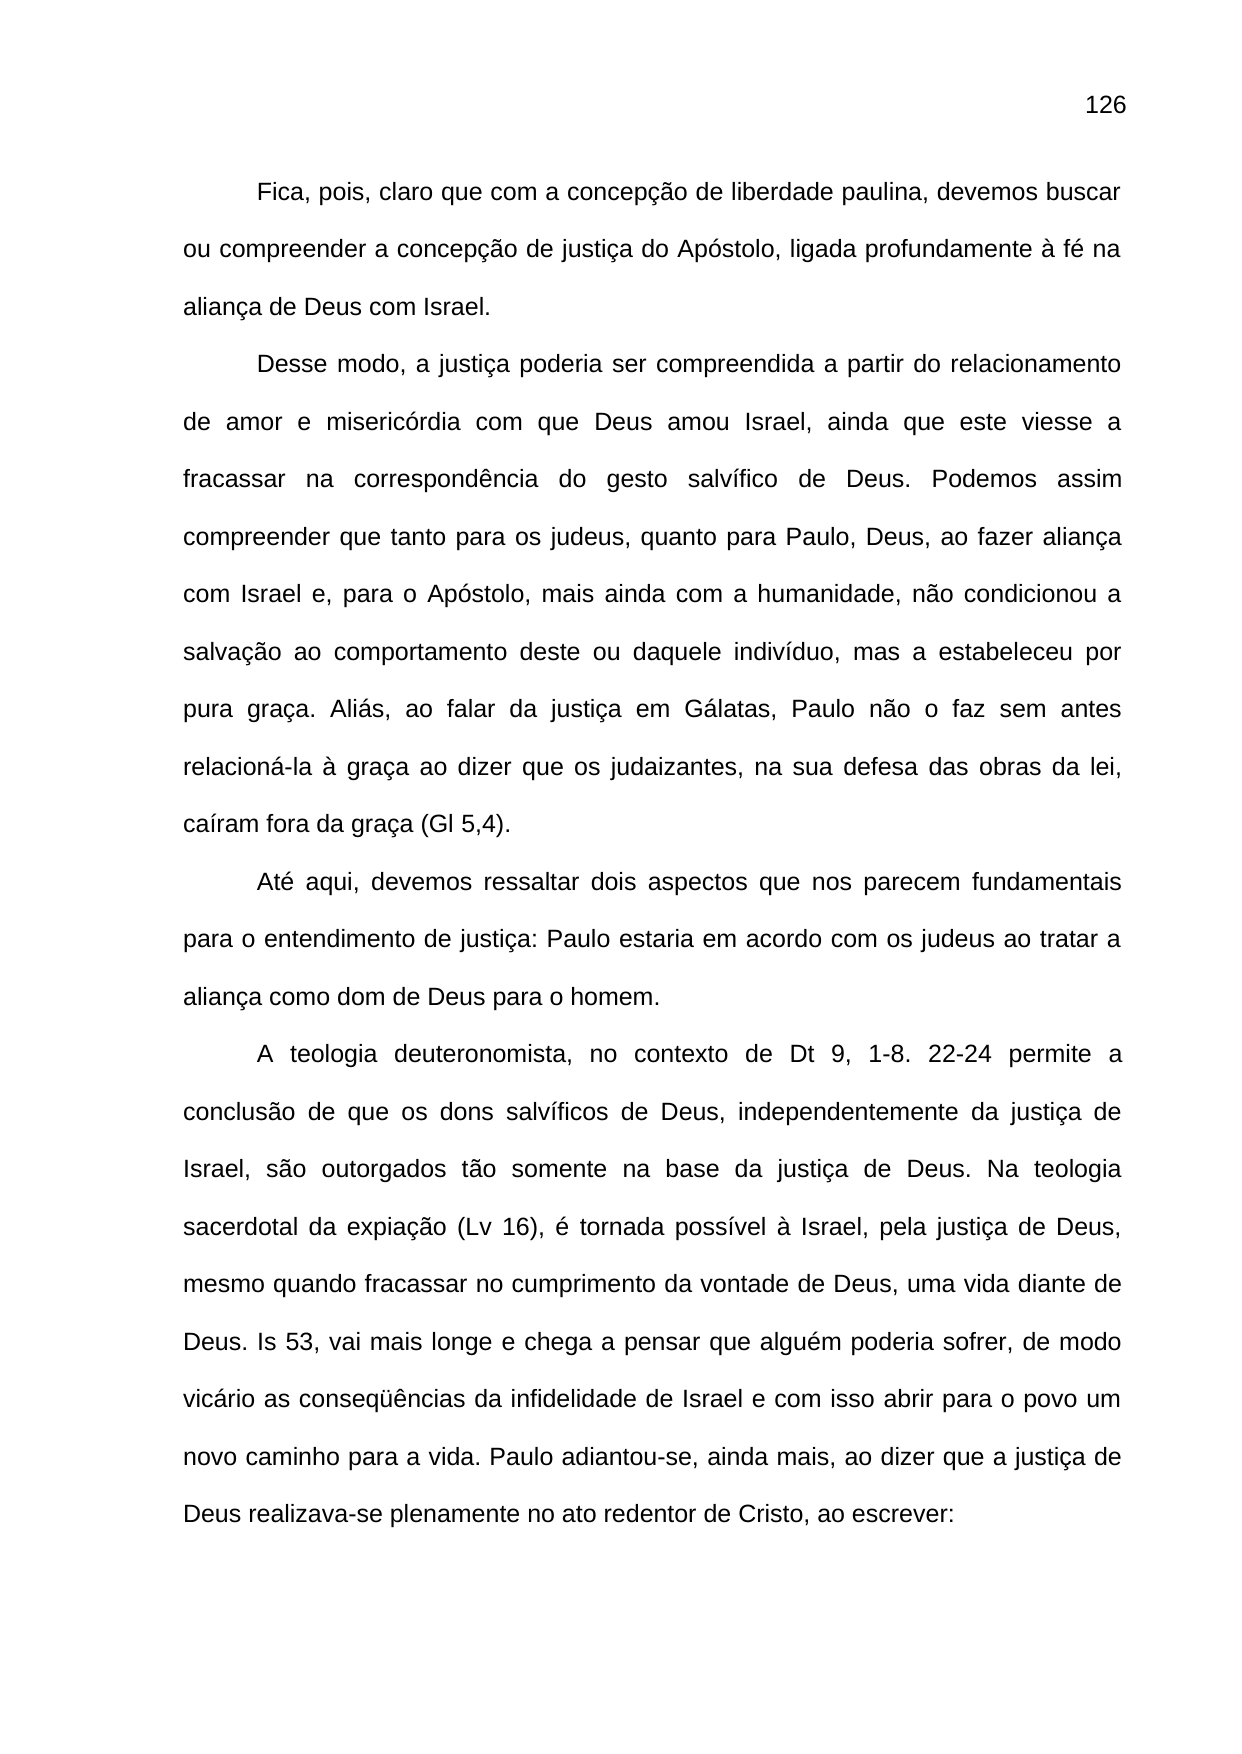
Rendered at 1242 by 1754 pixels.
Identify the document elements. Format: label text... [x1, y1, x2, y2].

text Desse modo, a justiça poderia ser compreendida a partir do relacionamento de amor e misericórdia com que Deus amou Israel, ainda que este viesse a fracassar na correspondência do gesto salvífico de Deus. Podemos assim compreender que tanto para os judeus, quanto para Paulo, Deus, ao fazer aliança com Israel e, para o Apóstolo, mais ainda com a humanidade, não condicionou a salvação ao comportamento deste ou daquele indivíduo, mas a estabeleceu por pura graça. Aliás, ao falar da justiça em Gálatas, Paulo não o faz sem antes relacioná-la à graça ao dizer que os judaizantes, na sua defesa das obras da lei, caíram fora da graça (Gl 5,4). [183, 349, 1123, 838]
text Fica, pois, claro que com a concepção de liberdade paulina, devemos buscar ou compreender a concepção de justiça do Apóstolo, ligada profundamente à fé na aliança de Deus com Israel. [183, 177, 1123, 320]
text Até aqui, devemos ressaltar dois aspectos que nos parecem fundamentais para o entendimento de justiça: Paulo estaria em acordo com os judeus ao tratar a aliança como dom de Deus para o homem. [183, 867, 1123, 1011]
text A teologia deuteronomista, no contexto de Dt 9, 1-8. 22-24 permite a conclusão de que os dons salvíficos de Deus, independentemente da justiça de Israel, são outorgados tão somente na base da justiça de Deus. Na teologia sacerdotal da expiação (Lv 16), é tornada possível à Israel, pela justiça de Deus, mesmo quando fracassar no cumprimento da vontade de Deus, uma vida diante de Deus. Is 53, vai mais longe e chega a pensar que alguém poderia sofrer, de modo vicário as conseqüências da infidelidade de Israel e com isso abrir para o povo um novo caminho para a vida. Paulo adiantou-se, ainda mais, ao dizer que a justiça de Deus realizava-se plenamente no ato redentor de Cristo, ao escrever: [183, 1039, 1123, 1528]
